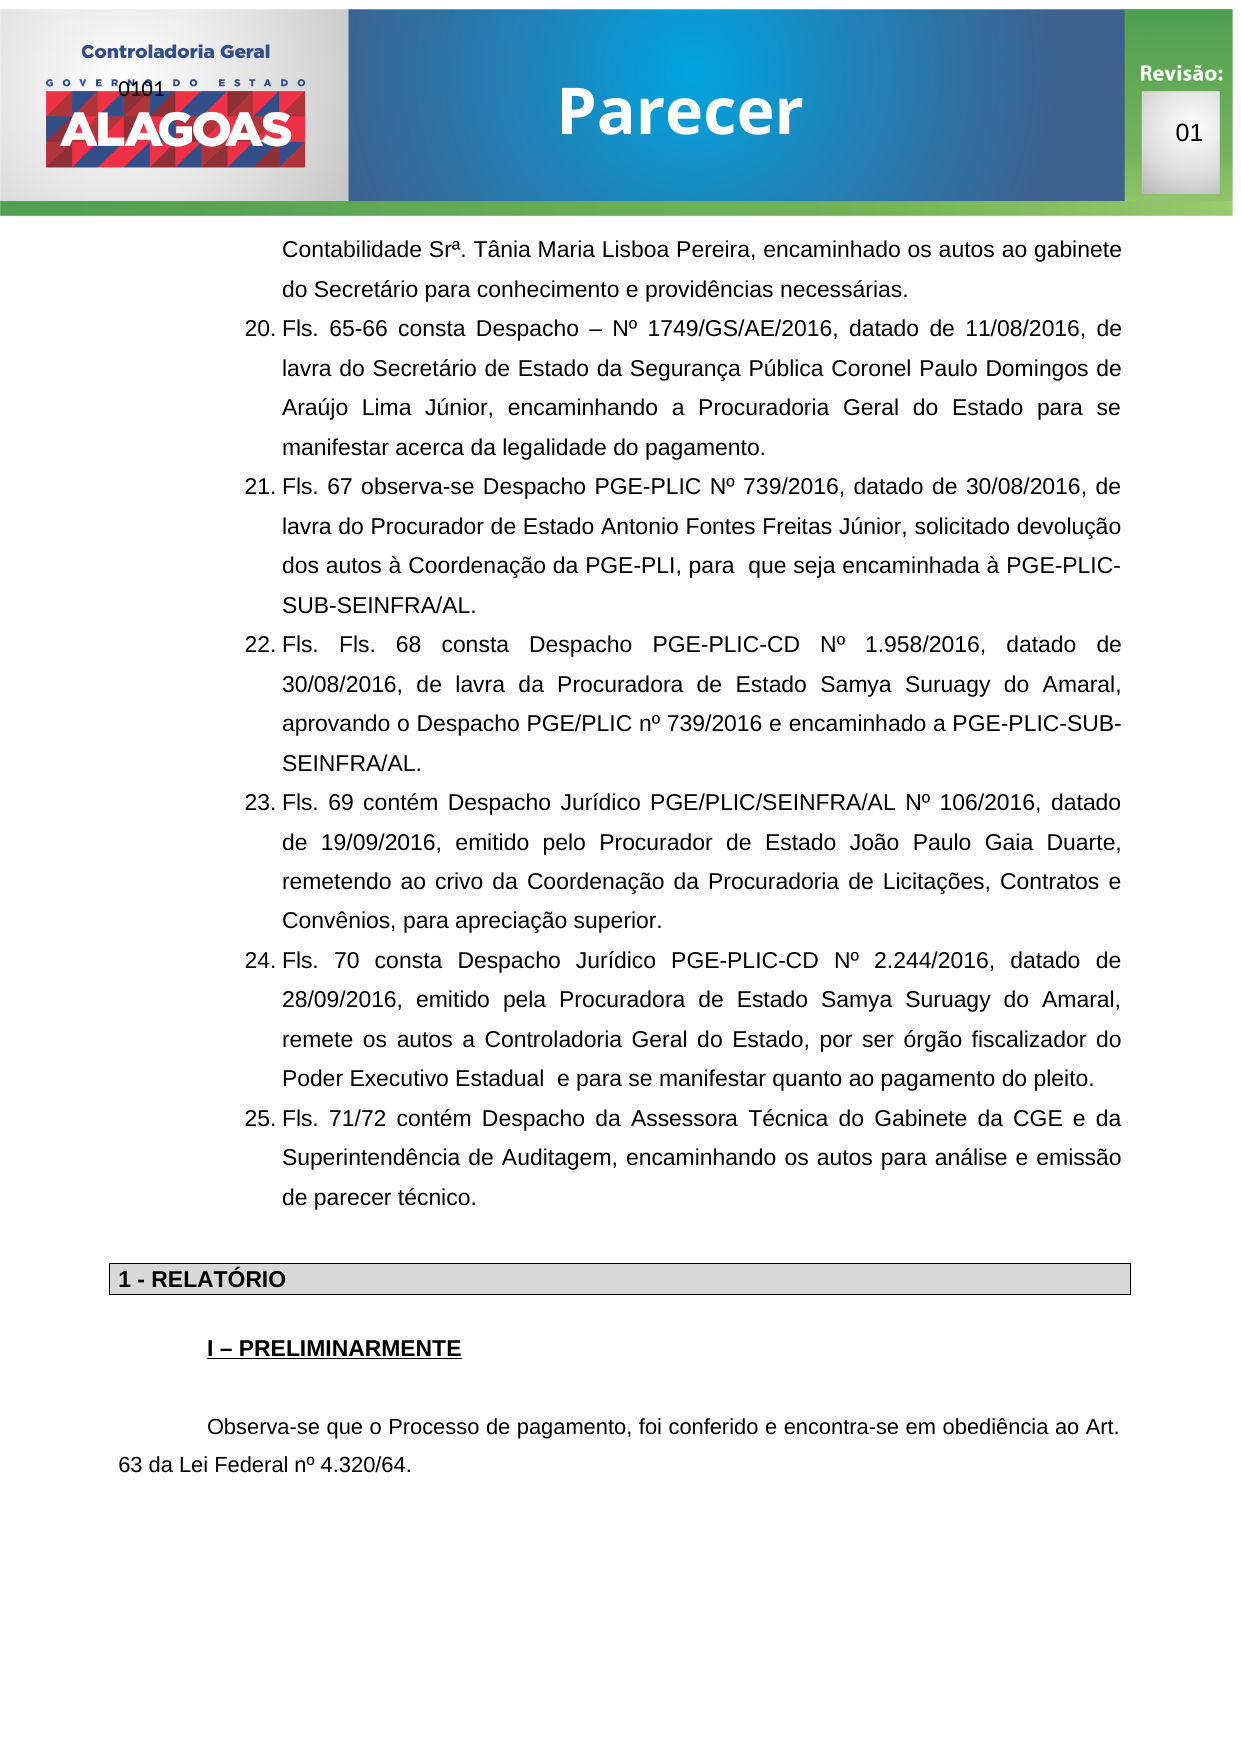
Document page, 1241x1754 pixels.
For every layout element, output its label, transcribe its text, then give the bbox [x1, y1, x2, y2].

picture [609, 118, 621, 128]
text I – PRELIMINARMENTE [118, 1335, 1122, 1361]
list Fls. Fls. 68 consta Despacho PGE-PLIC-CD Nº 1.958/2016, datado de 30/08/2016, de lavra da Procuradora de Estado Samya Suruagy do Amaral, aprovando o Despacho PGE/PLIC nº 739/2016 e encaminhado a PGE-PLIC-SUB-SEINFRA/AL. [244, 631, 1122, 776]
picture [0, 9, 1233, 216]
list Fls. 69 contém Despacho Jurídico PGE/PLIC/SEINFRA/AL Nº 106/2016, datado de 19/09/2016, emitido pelo Procurador de Estado João Paulo Gaia Duarte, remetendo ao crivo da Coordenação da Procuradoria de Licitações, Contratos e Convênios, para apreciação superior. [244, 789, 1122, 934]
list Fls. 71/72 contém Despacho da Assessora Técnica do Gabinete da CGE e da Superintendência de Auditagem, encaminhando os autos para análise e emissão de parecer técnico. [244, 1105, 1122, 1210]
list Fls. 65-66 consta Despacho – Nº 1749/GS/AE/2016, datado de 11/08/2016, de lavra do Secretário de Estado da Segurança Pública Coronel Paulo Domingos de Araújo Lima Júnior, encaminhando a Procuradoria Geral do Estado para se manifestar acerca da legalidade do pagamento. [244, 315, 1122, 460]
text Observa-se que o Processo de pagamento, foi conferido e encontra-se em obediência ao Art. 63 da Lei Federal nº 4.320/64. [118, 1414, 1122, 1477]
text 1 - RELATÓRIO [110, 1264, 1130, 1294]
list Fls. 70 consta Despacho Jurídico PGE-PLIC-CD Nº 2.244/2016, datado de 28/09/2016, emitido pela Procuradora de Estado Samya Suruagy do Amaral, remete os autos a Controladoria Geral do Estado, por ser órgão fiscalizador do Poder Executivo Estadual e para se manifestar quanto ao pagamento do pleito. [244, 947, 1122, 1092]
list Fls. 67 observa-se Despacho PGE-PLIC Nº 739/2016, datado de 30/08/2016, de lavra do Procurador de Estado Antonio Fontes Freitas Júnior, solicitado devolução dos autos à Coordenação da PGE-PLI, para que seja encaminhada à PGE-PLIC-SUB-SEINFRA/AL. [244, 473, 1122, 618]
